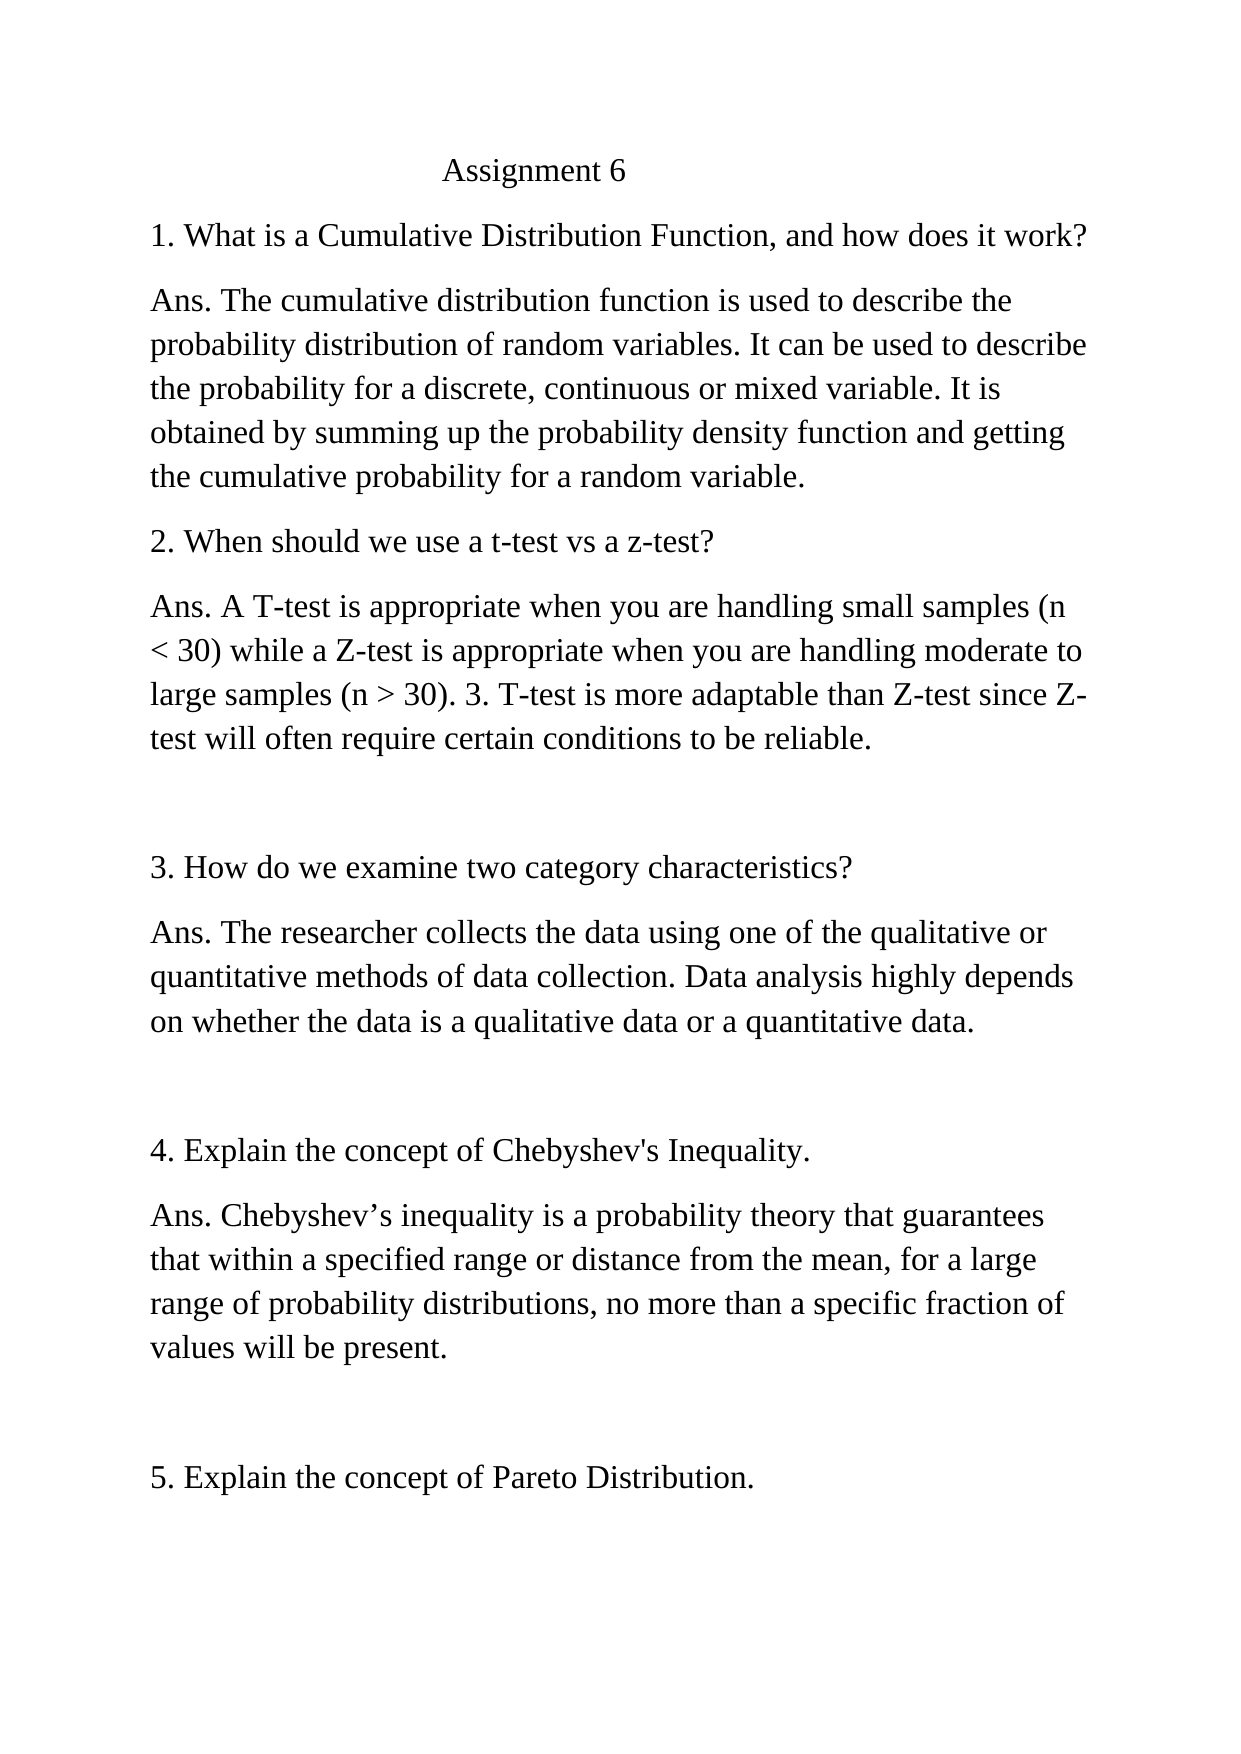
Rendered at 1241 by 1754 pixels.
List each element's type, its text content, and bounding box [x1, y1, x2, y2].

text Ans. The cumulative distribution function is used to describe the probability distribution of random variables. It can be used to describe the probability for a discrete, continuous or mixed variable. It is obtained by summing up the probability density function and getting the cumulative probability for a random variable. [150, 280, 1090, 494]
text 3. How do we examine two category characteristics? [150, 848, 1090, 886]
text Assignment 6 [150, 150, 1090, 188]
text Ans. A T-test is appropriate when you are handling small samples (n < 30) while a Z-test is appropriate when you are handling moderate to large samples (n > 30). 3. T-test is more adaptable than Z-test since Z-test will often require certain conditions to be reliable. [150, 586, 1090, 756]
text 5. Explain the concept of Pareto Distribution. [150, 1457, 1090, 1496]
text 1. What is a Cumulative Distribution Function, and how does it work? [150, 215, 1090, 253]
text 4. Explain the concept of Chebyshev's Inequality. [150, 1131, 1090, 1169]
text Ans. Chebyshev’s inequality is a probability theory that guarantees that within a specified range or distance from the mean, for a large range of probability distributions, no more than a specific fraction of values will be present. [150, 1196, 1090, 1366]
text Ans. The researcher collects the data using one of the qualitative or quantitative methods of data collection. Data analysis highly depends on whether the data is a qualitative data or a quantitative data. [150, 913, 1090, 1039]
text 2. When should we use a t-test vs a z-test? [150, 521, 1090, 559]
